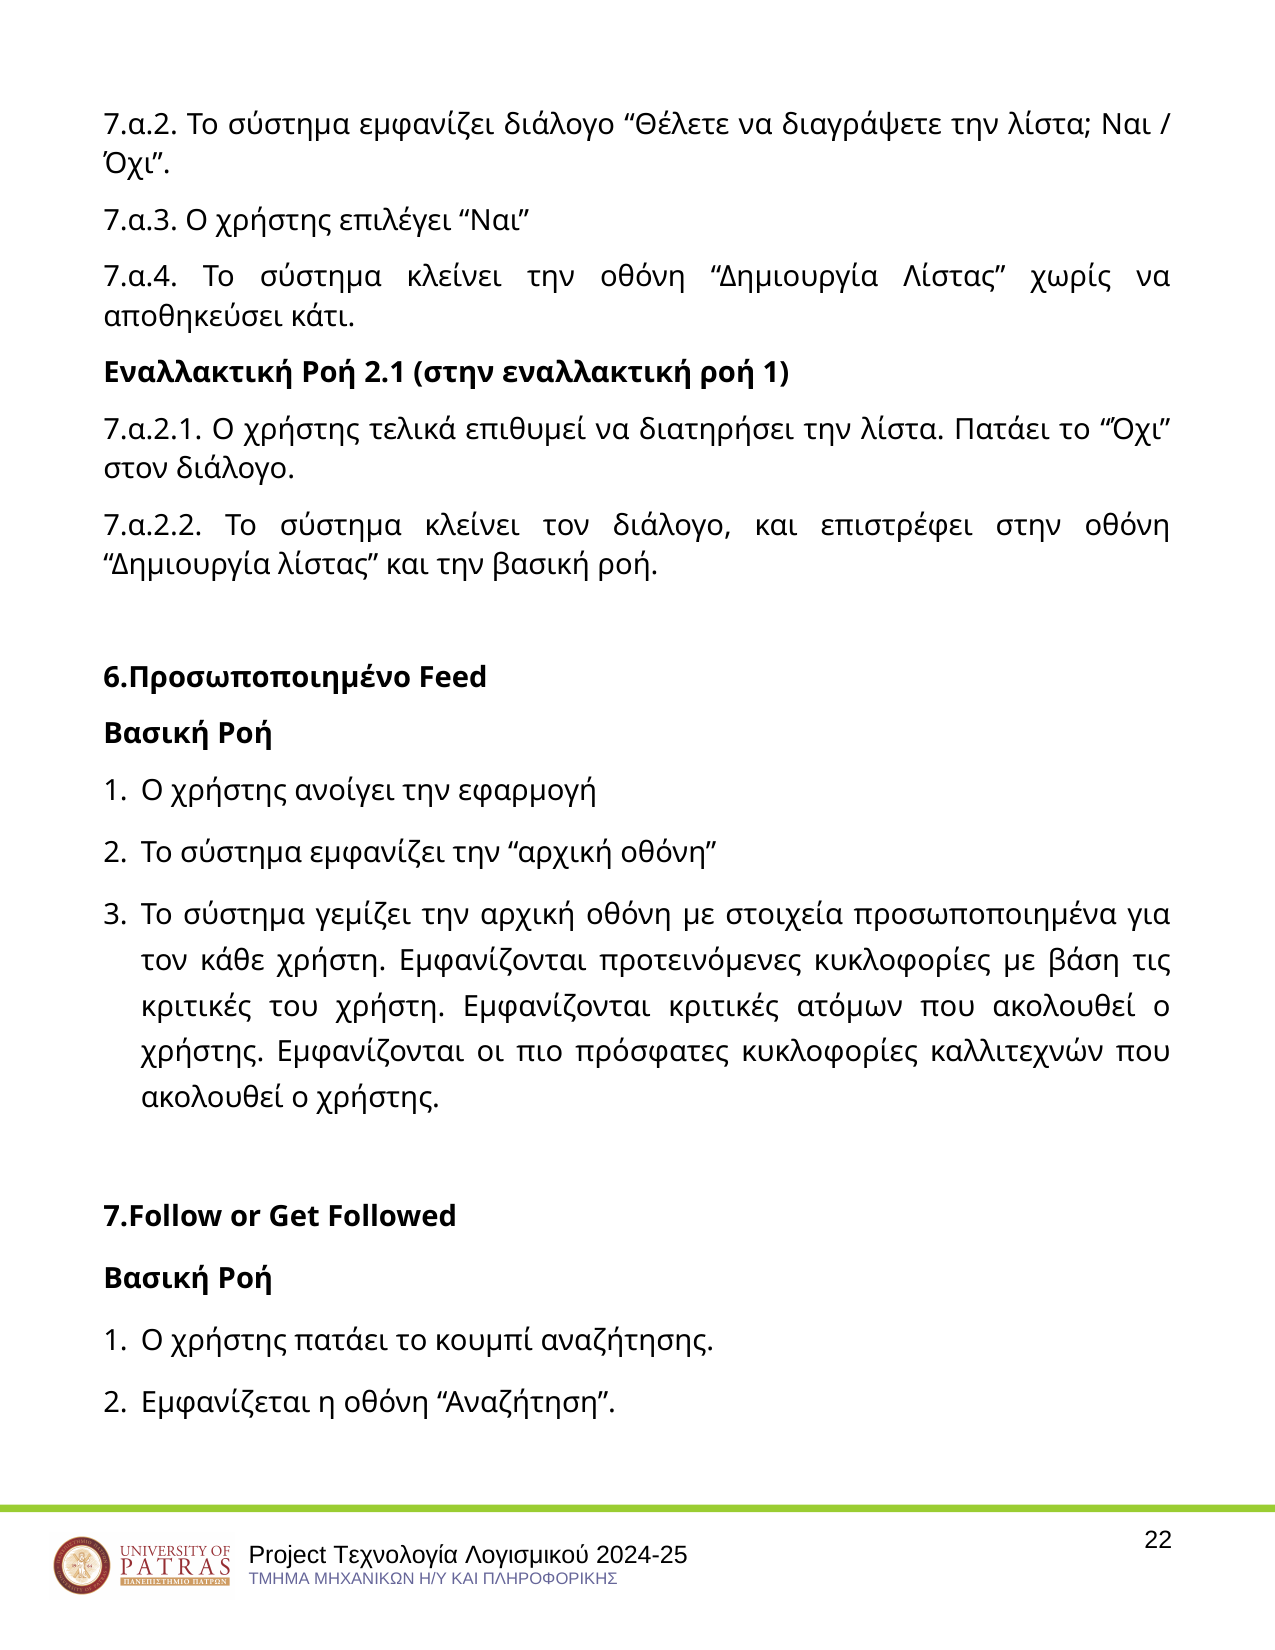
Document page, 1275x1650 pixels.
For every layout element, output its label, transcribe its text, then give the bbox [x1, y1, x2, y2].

text 7.Follow or Get Followed [103, 1195, 1172, 1234]
text 6.Προσωποποιημένο Feed [103, 656, 1172, 696]
text 7.α.3. Ο χρήστης επιλέγει “Ναι” [103, 199, 1172, 239]
list Ο χρήστης πατάει το κουμπί αναζήτησης. [103, 1319, 1172, 1359]
text Εναλλακτική Ροή 2.1 (στην εναλλακτική ροή 1) [103, 352, 1172, 391]
text 7.α.2. Το σύστημα εμφανίζει διάλογο “Θέλετε να διαγράψετε την λίστα; Ναι / Όχι”. [103, 103, 1172, 182]
text 7.α.2.1. Ο χρήστης τελικά επιθυμεί να διατηρήσει την λίστα. Πατάει το “Όχι” στον διάλογο. [103, 408, 1172, 487]
list Ο χρήστης ανοίγει την εφαρμογή [103, 769, 1172, 809]
text 7.α.4. Το σύστημα κλείνει την οθόνη “Δημιουργία Λίστας” χωρίς να αποθηκεύσει κάτι. [103, 256, 1172, 335]
picture [48, 1532, 235, 1600]
list Εμφανίζεται η οθόνη “Αναζήτηση”. [103, 1382, 1172, 1421]
text Βασική Ροή [103, 713, 1172, 752]
list Το σύστημα εμφανίζει την “αρχική οθόνη” [103, 831, 1172, 871]
text Βασική Ροή [103, 1257, 1172, 1297]
list Το σύστημα γεμίζει την αρχική οθόνη με στοιχεία προσωποποιημένα για τον κάθε χρήστη. Εμφανίζονται προτεινόμενες κυκλοφορίες με βάση τις κριτικές του χρήστη. Εμφανίζονται κριτικές ατόμων που ακολουθεί ο χρήστης. Εμφανίζονται οι πιο πρόσφατες κυκλοφορίες καλλιτεχνών που ακολουθεί ο χρήστης. [103, 894, 1172, 1116]
text 7.α.2.2. Το σύστημα κλείνει τον διάλογο, και επιστρέφει στην οθόνη “Δημιουργία λίστας” και την βασική ροή. [103, 504, 1172, 583]
